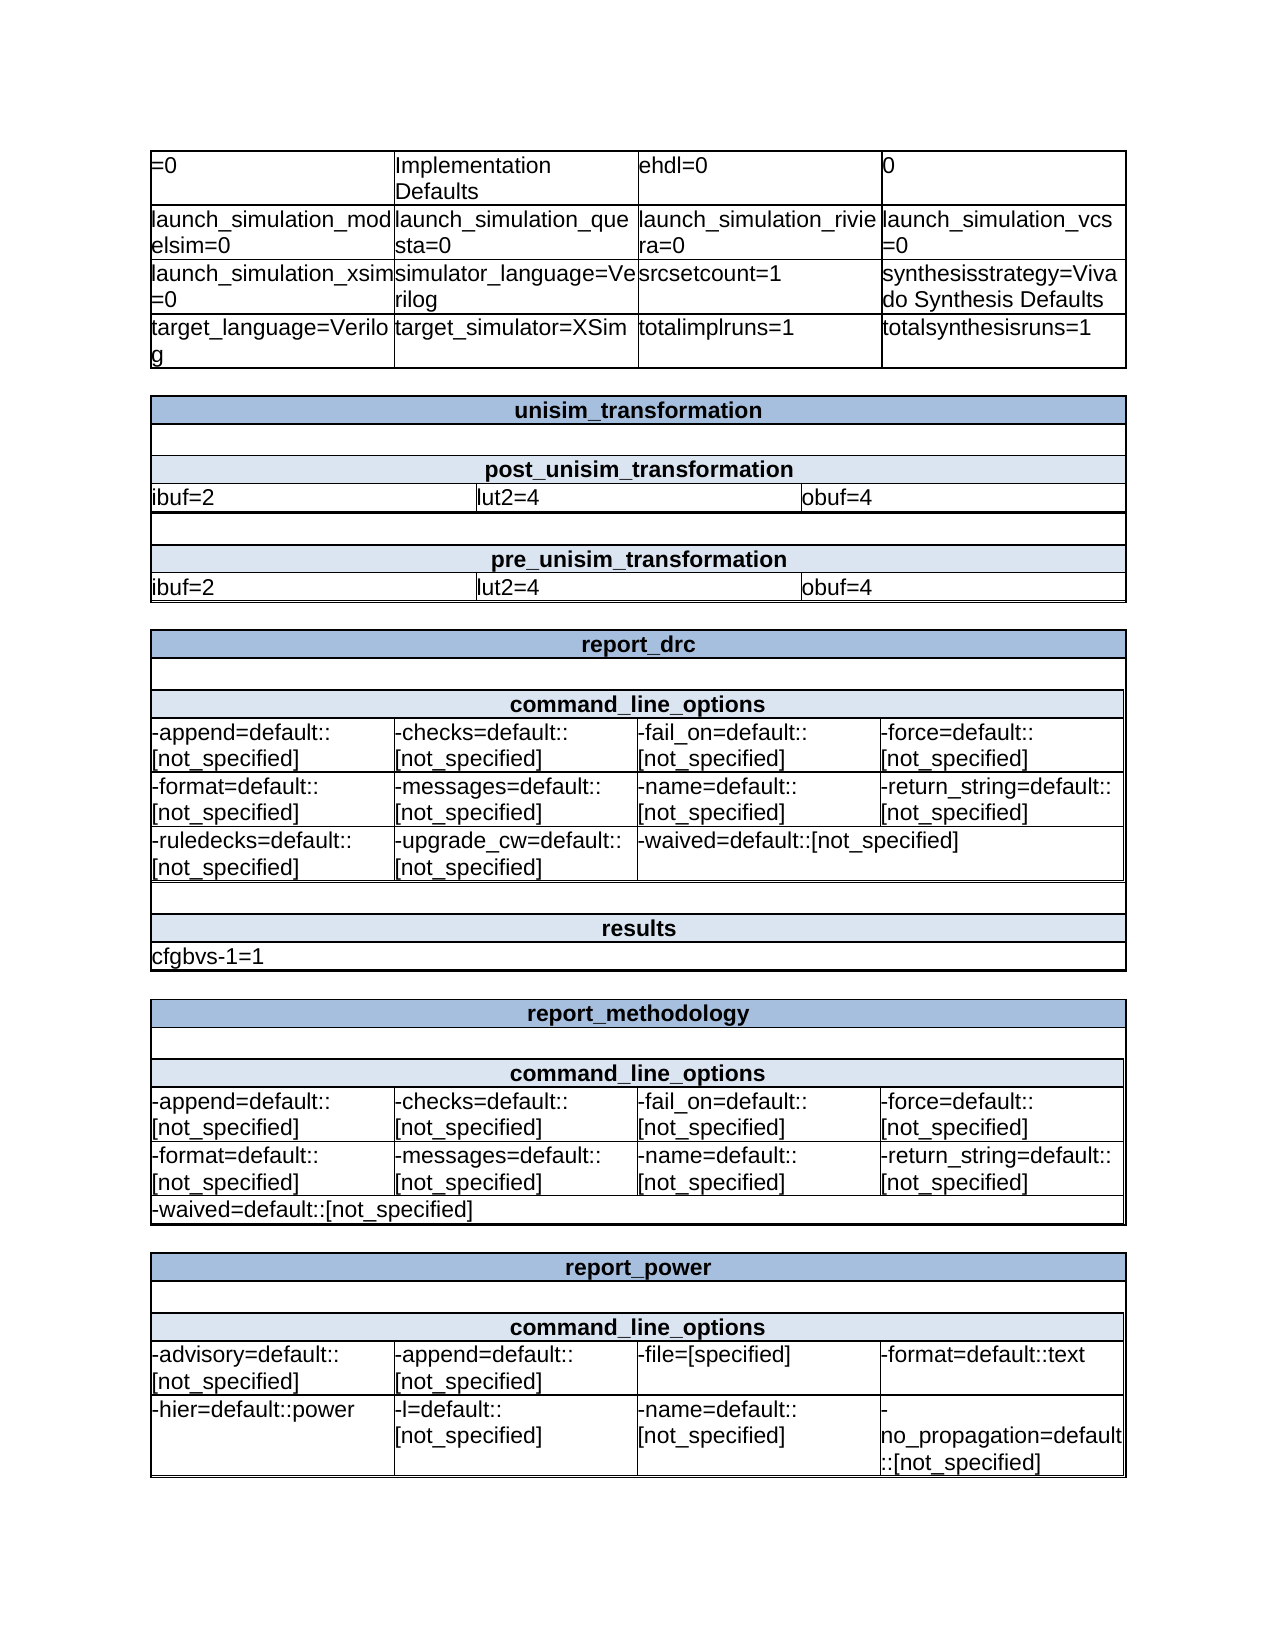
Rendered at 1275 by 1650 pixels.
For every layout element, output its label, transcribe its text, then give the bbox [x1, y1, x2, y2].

table_cell totalsynthesisruns=1 [883, 315, 1125, 367]
table_header report_methodology [152, 1000, 1125, 1027]
table_header report_power [152, 1254, 1125, 1280]
table_cell simulator_language=Verilog [395, 260, 638, 313]
table_cell [152, 659, 1125, 881]
table_cell launch_simulation_riviera=0 [639, 206, 881, 258]
table_header unisim_transformation [152, 397, 1125, 423]
table_cell target_language=Verilog [152, 315, 394, 367]
table_cell launch_simulation_xsim=0 [152, 260, 394, 313]
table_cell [883, 152, 1125, 204]
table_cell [395, 152, 638, 204]
table_cell [152, 1028, 1125, 1224]
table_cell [152, 152, 394, 204]
table_cell totalimplruns=1 [639, 315, 881, 367]
table_cell [152, 514, 1125, 544]
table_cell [639, 152, 881, 204]
table_cell launch_simulation_modelsim=0 [152, 206, 394, 258]
table_cell synthesisstrategy=Vivado Synthesis Defaults [883, 260, 1125, 313]
table_cell srcsetcount=1 [639, 260, 881, 313]
table_cell launch_simulation_questa=0 [395, 206, 638, 258]
table_header report_drc [152, 631, 1125, 657]
table_cell launch_simulation_vcs=0 [883, 206, 1125, 258]
table_cell target_simulator=XSim [395, 315, 638, 367]
table_cell [152, 1282, 1125, 1476]
table_cell [152, 883, 1125, 913]
table_cell [152, 425, 1125, 455]
